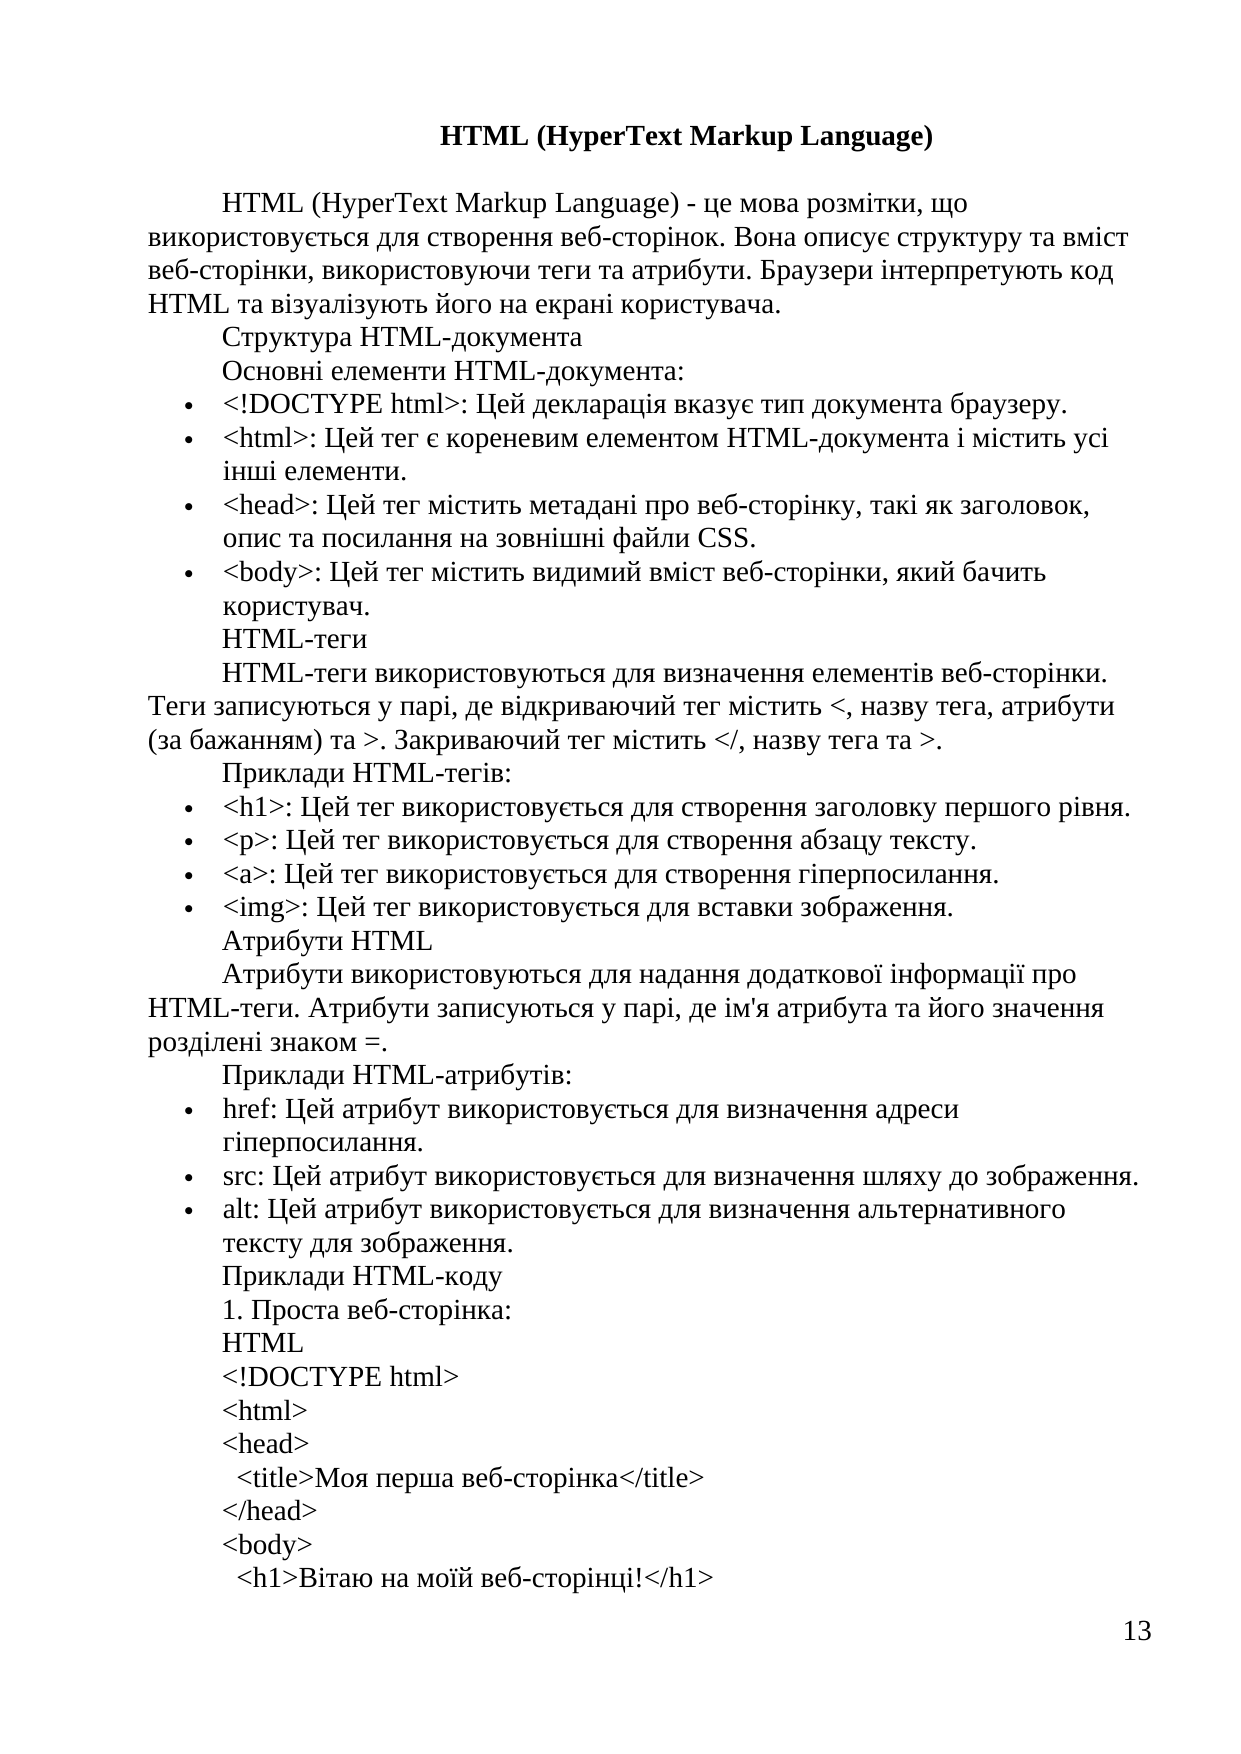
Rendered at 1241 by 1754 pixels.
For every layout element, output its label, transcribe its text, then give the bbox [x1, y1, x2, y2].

list <a>: Цей тег використовується для створення гіперпосилання. [185, 856, 1152, 889]
text HTML-теги [148, 621, 1152, 655]
list <!DOCTYPE html>: Цей декларація вказує тип документа браузеру. [185, 386, 1152, 420]
list <body>: Цей тег містить видимий вміст веб-сторінки, який бачить користувач. [185, 554, 1152, 621]
text Приклади HTML-коду [148, 1258, 1152, 1292]
text HTML (HyperText Markup Language) [148, 118, 1152, 152]
text Приклади HTML-тегів: [148, 755, 1152, 789]
text Атрибути використовуються для надання додаткової інформації про HTML-теги. Атрибути записуються у парі, де ім'я атрибута та його значення розділені знаком =. [148, 957, 1152, 1057]
list <img>: Цей тег використовується для вставки зображення. [185, 889, 1152, 923]
text 1. Проста веб-сторінка: [148, 1292, 1152, 1326]
text <head> [148, 1426, 1152, 1460]
text HTML (HyperText Markup Language) - це мова розмітки, що використовується для створення веб-сторінок. Вона описує структуру та вміст веб-сторінки, використовуючи теги та атрибути. Браузери інтерпретують код HTML та візуалізують його на екрані користувача. [148, 185, 1152, 319]
list <html>: Цей тег є кореневим елементом HTML-документа і містить усі інші елементи. [185, 420, 1152, 487]
text <!DOCTYPE html> [148, 1359, 1152, 1393]
text Основні елементи HTML-документа: [148, 353, 1152, 386]
text HTML [148, 1326, 1152, 1359]
list <p>: Цей тег використовується для створення абзацу тексту. [185, 822, 1152, 856]
list href: Цей атрибут використовується для визначення адреси гіперпосилання. [185, 1091, 1152, 1158]
text HTML-теги використовуються для визначення елементів веб-сторінки. Теги записуються у парі, де відкриваючий тег містить <, назву тега, атрибути (за бажанням) та >. Закриваючий тег містить </, назву тега та >. [148, 655, 1152, 755]
list <head>: Цей тег містить метадані про веб-сторінку, такі як заголовок, опис та посилання на зовнішні файли CSS. [185, 487, 1152, 554]
list <h1>: Цей тег використовується для створення заголовку першого рівня. [185, 789, 1152, 822]
text Приклади HTML-атрибутів: [148, 1057, 1152, 1091]
text Структура HTML-документа [148, 319, 1152, 353]
text <body> [148, 1527, 1152, 1560]
text <title>Моя перша веб-сторінка</title> [148, 1460, 1152, 1493]
text </head> [148, 1493, 1152, 1527]
list src: Цей атрибут використовується для визначення шляху до зображення. [185, 1158, 1152, 1191]
text <html> [148, 1393, 1152, 1426]
text Атрибути HTML [148, 923, 1152, 957]
list alt: Цей атрибут використовується для визначення альтернативного тексту для зображення. [185, 1191, 1152, 1258]
text <h1>Вітаю на моїй веб-сторінці!</h1> [148, 1560, 1152, 1594]
